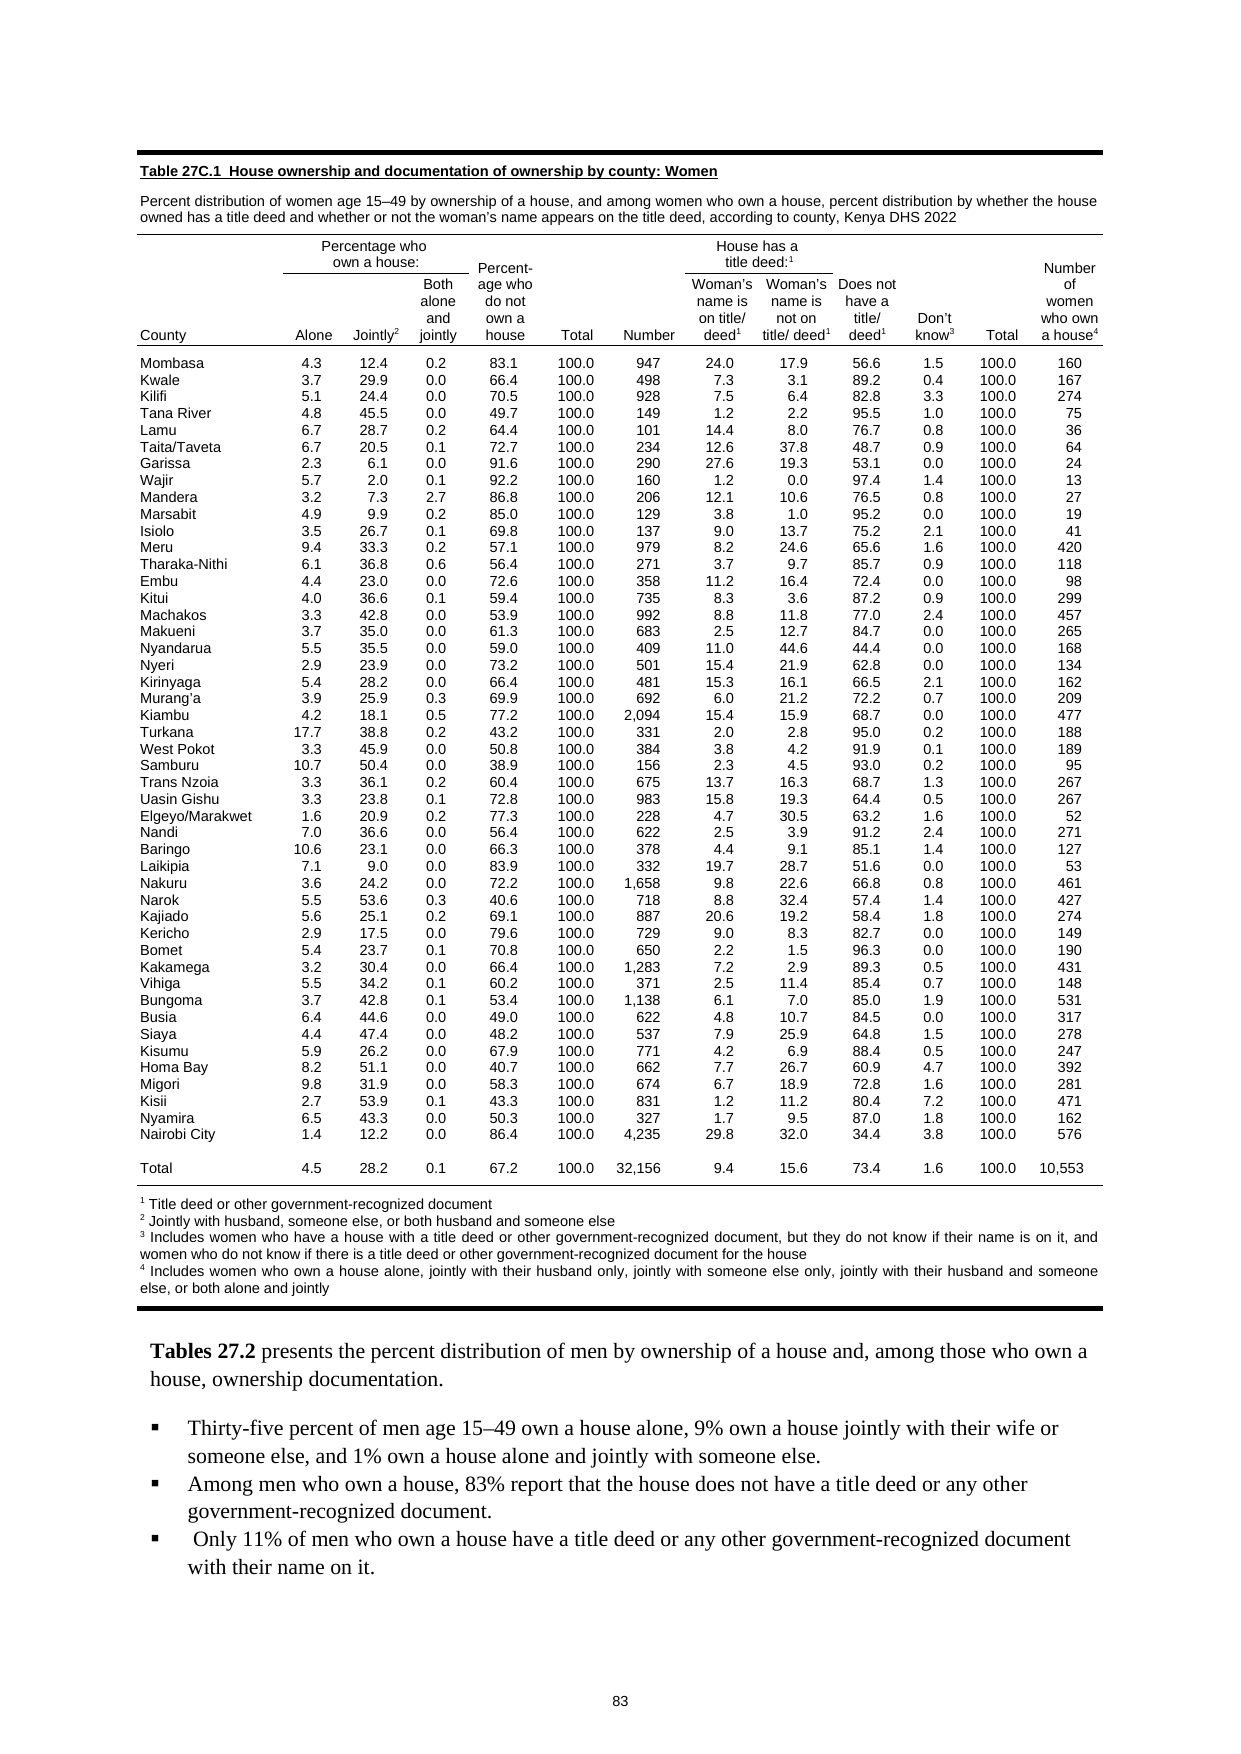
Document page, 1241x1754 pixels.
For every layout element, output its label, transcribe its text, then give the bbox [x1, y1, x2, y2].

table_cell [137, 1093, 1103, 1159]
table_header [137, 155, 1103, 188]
text Tables 27.2 presents the percent distribution of men by ownership of a house and, among those who own a house, ownership documentation. [150, 1338, 1090, 1391]
list Among men who own a house, 83% report that the house does not have a title deed or any other government-recognized document. [150, 1471, 1090, 1524]
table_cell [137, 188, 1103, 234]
list Only 11% of men who own a house have a title deed or any other government-recognized document with their name on it. [150, 1526, 1090, 1579]
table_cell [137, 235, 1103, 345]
list Thirty-five percent of men age 15–49 own a house alone, 9% own a house jointly with their wife or someone else, and 1% own a house alone and jointly with someone else. [150, 1415, 1090, 1468]
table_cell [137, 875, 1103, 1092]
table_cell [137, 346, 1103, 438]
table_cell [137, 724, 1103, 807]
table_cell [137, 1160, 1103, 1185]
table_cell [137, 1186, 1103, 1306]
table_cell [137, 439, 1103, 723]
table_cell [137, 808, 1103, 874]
